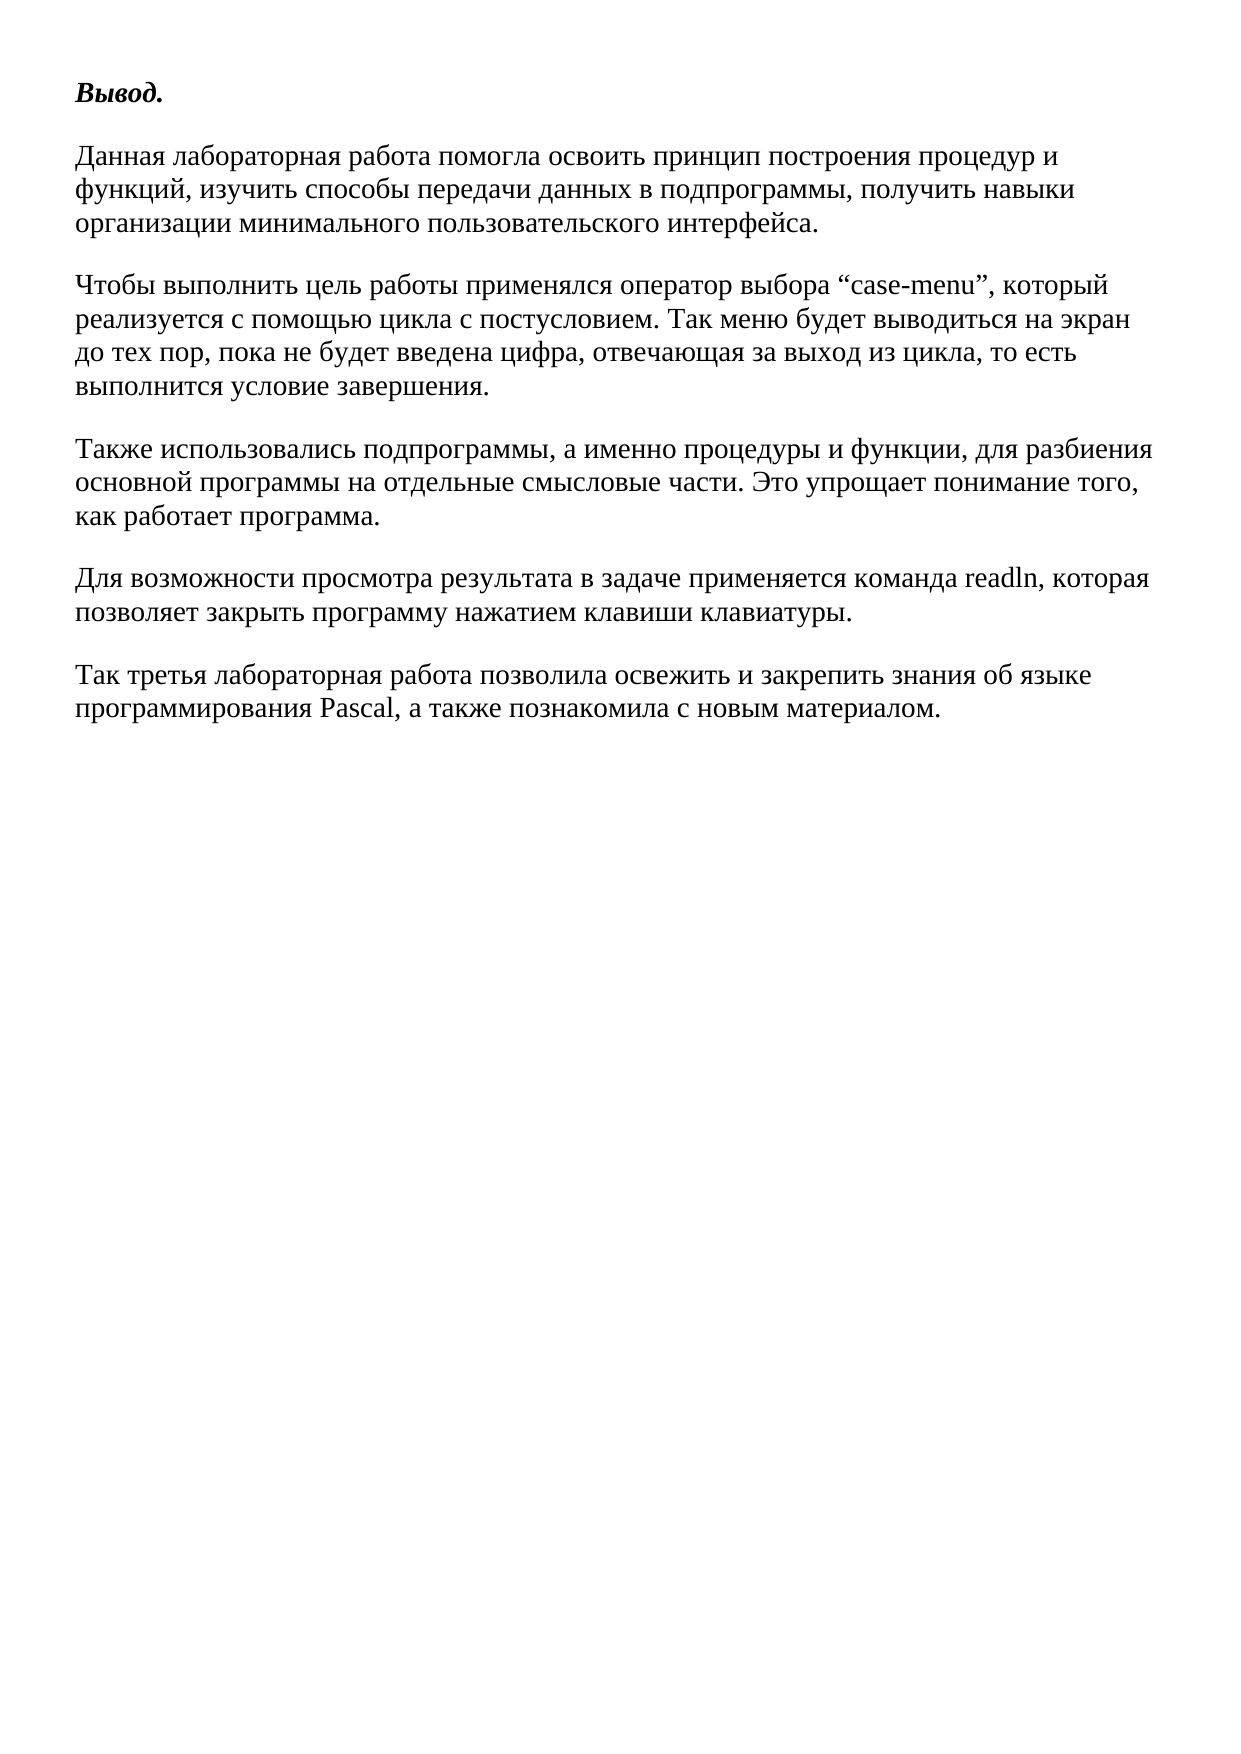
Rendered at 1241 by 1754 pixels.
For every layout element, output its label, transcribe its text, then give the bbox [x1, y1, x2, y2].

text Так третья лабораторная работа позволила освежить и закрепить знания об языке программирования Pascal, а также познакомила с новым материалом. [75, 657, 1165, 724]
text Также использовались подпрограммы, а именно процедуры и функции, для разбиения основной программы на отдельные смысловые части. Это упрощает понимание того, как работает программа. [75, 431, 1165, 531]
text Чтобы выполнить цель работы применялся оператор выбора “case-menu”, который реализуется с помощью цикла с постусловием. Так меню будет выводиться на экран до тех пор, пока не будет введена цифра, отвечающая за выход из цикла, то есть выполнится условие завершения. [75, 267, 1165, 402]
text Для возможности просмотра результата в задаче применяется команда readln, которая позволяет закрыть программу нажатием клавиши клавиатуры. [75, 561, 1165, 628]
text Данная лабораторная работа помогла освоить принцип построения процедур и функций, изучить способы передачи данных в подпрограммы, получить навыки организации минимального пользовательского интерфейса. [75, 138, 1165, 238]
text Вывод. [75, 75, 1165, 108]
